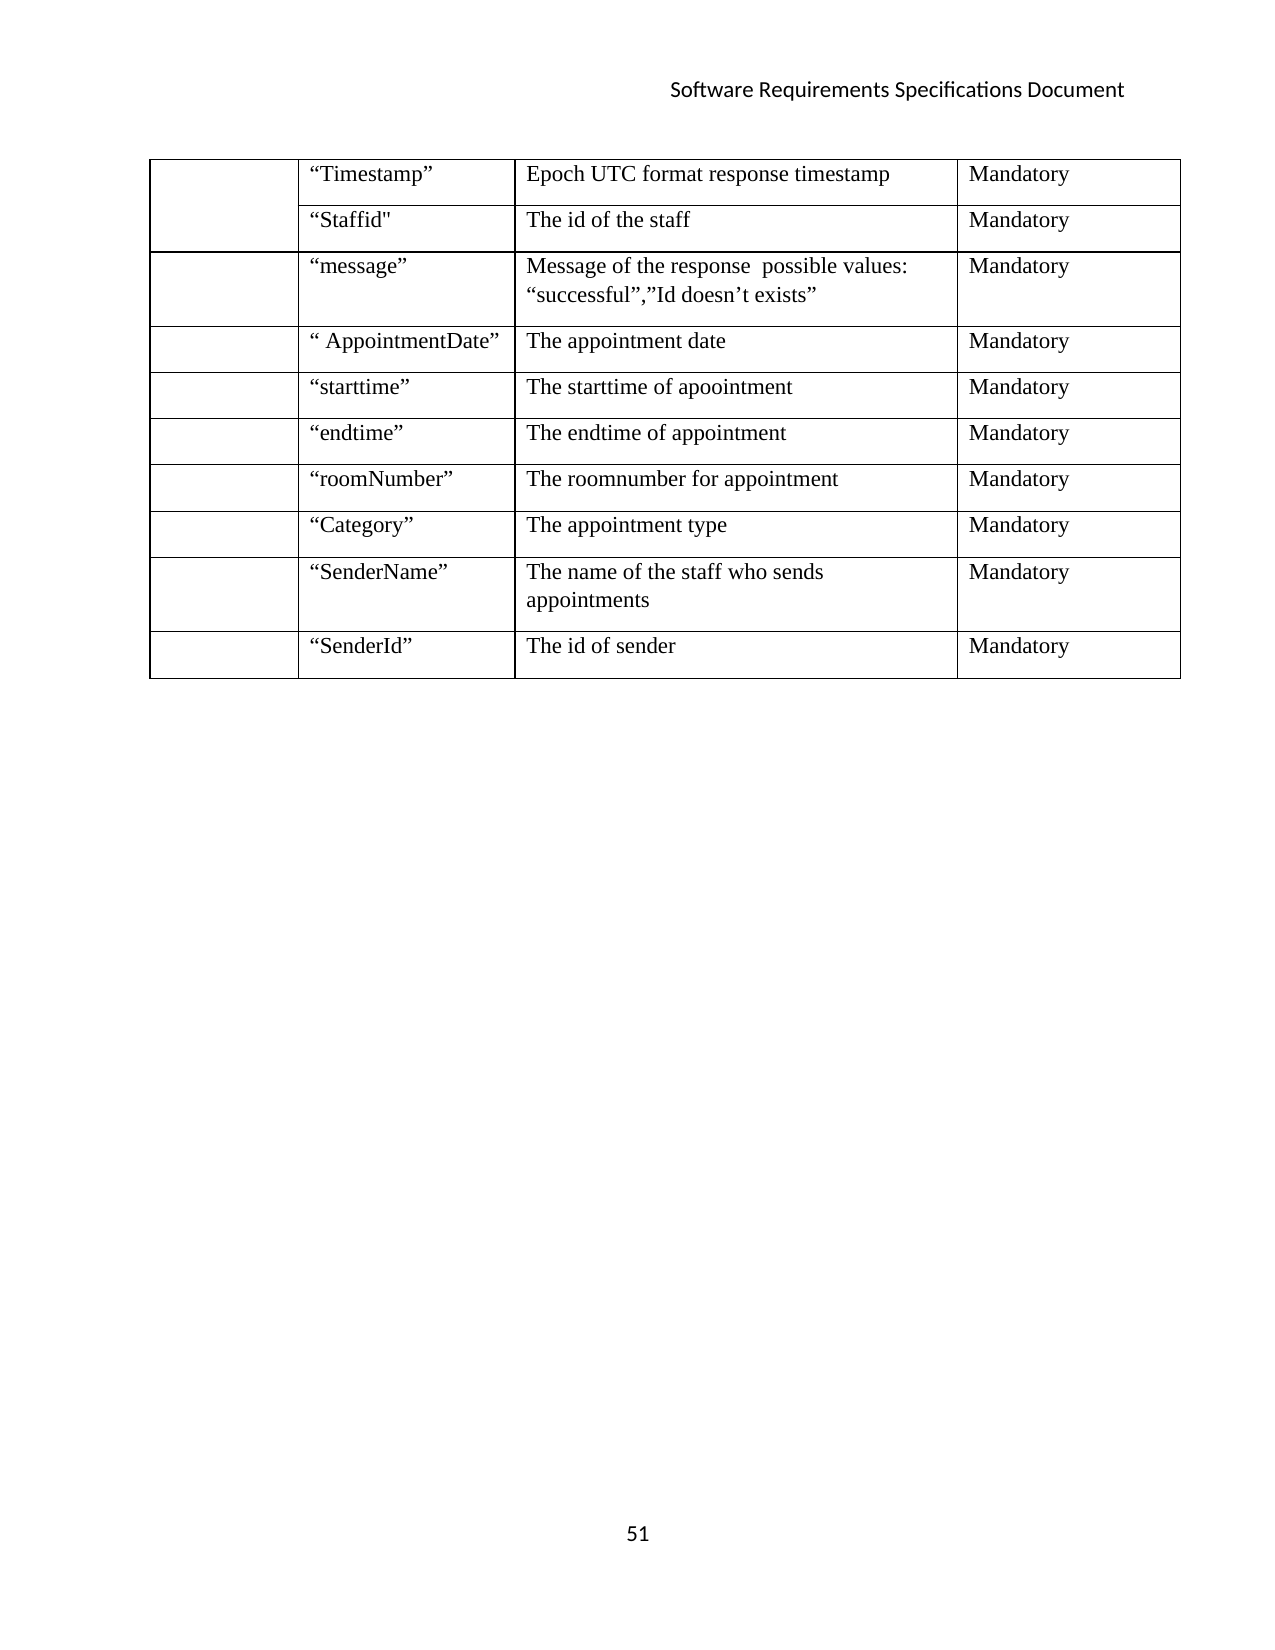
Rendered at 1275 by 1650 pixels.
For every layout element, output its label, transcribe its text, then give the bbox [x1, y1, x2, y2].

table_cell Mandatory [958, 465, 1180, 511]
table_cell Mandatory [958, 512, 1180, 557]
table_cell “Timestamp” [299, 160, 514, 205]
table_cell “roomNumber” [299, 465, 514, 511]
table_cell “Staffid" [299, 206, 514, 251]
table_cell “SenderId” [299, 632, 514, 677]
table_cell “starttime” [299, 373, 514, 418]
table_cell Epoch UTC format response timestamp [516, 160, 957, 205]
table_cell “endtime” [299, 419, 514, 464]
table_cell [151, 465, 298, 511]
table_cell Mandatory [958, 206, 1180, 251]
table_cell [151, 327, 298, 372]
table_cell [151, 632, 298, 677]
table_cell The id of sender [516, 632, 957, 677]
table_cell Mandatory [958, 632, 1180, 677]
table_cell [151, 419, 298, 464]
table_cell Mandatory [958, 373, 1180, 418]
table_cell The id of the staff [516, 206, 957, 251]
table_cell Message of the response possible values: “successful”,”Id doesn’t exists” [516, 253, 957, 326]
table_cell [151, 373, 298, 418]
table_cell [151, 253, 298, 326]
table_cell Mandatory [958, 160, 1180, 205]
table_cell Mandatory [958, 253, 1180, 326]
table_cell The appointment date [516, 327, 957, 372]
table_cell Mandatory [958, 558, 1180, 631]
table_cell “Category” [299, 512, 514, 557]
table_header Keys [151, 160, 298, 251]
table_cell “ AppointmentDate” [299, 327, 514, 372]
table_cell “message” [299, 253, 514, 326]
table_cell Mandatory [958, 327, 1180, 372]
table_cell The roomnumber for appointment [516, 465, 957, 511]
table_cell The appointment type [516, 512, 957, 557]
table_cell The endtime of appointment [516, 419, 957, 464]
table_cell Mandatory [958, 419, 1180, 464]
table_cell [151, 512, 298, 557]
table_cell “SenderName” [299, 558, 514, 631]
table_cell The name of the staff who sends appointments [516, 558, 957, 631]
table_cell [151, 558, 298, 631]
table_cell The starttime of apoointment [516, 373, 957, 418]
